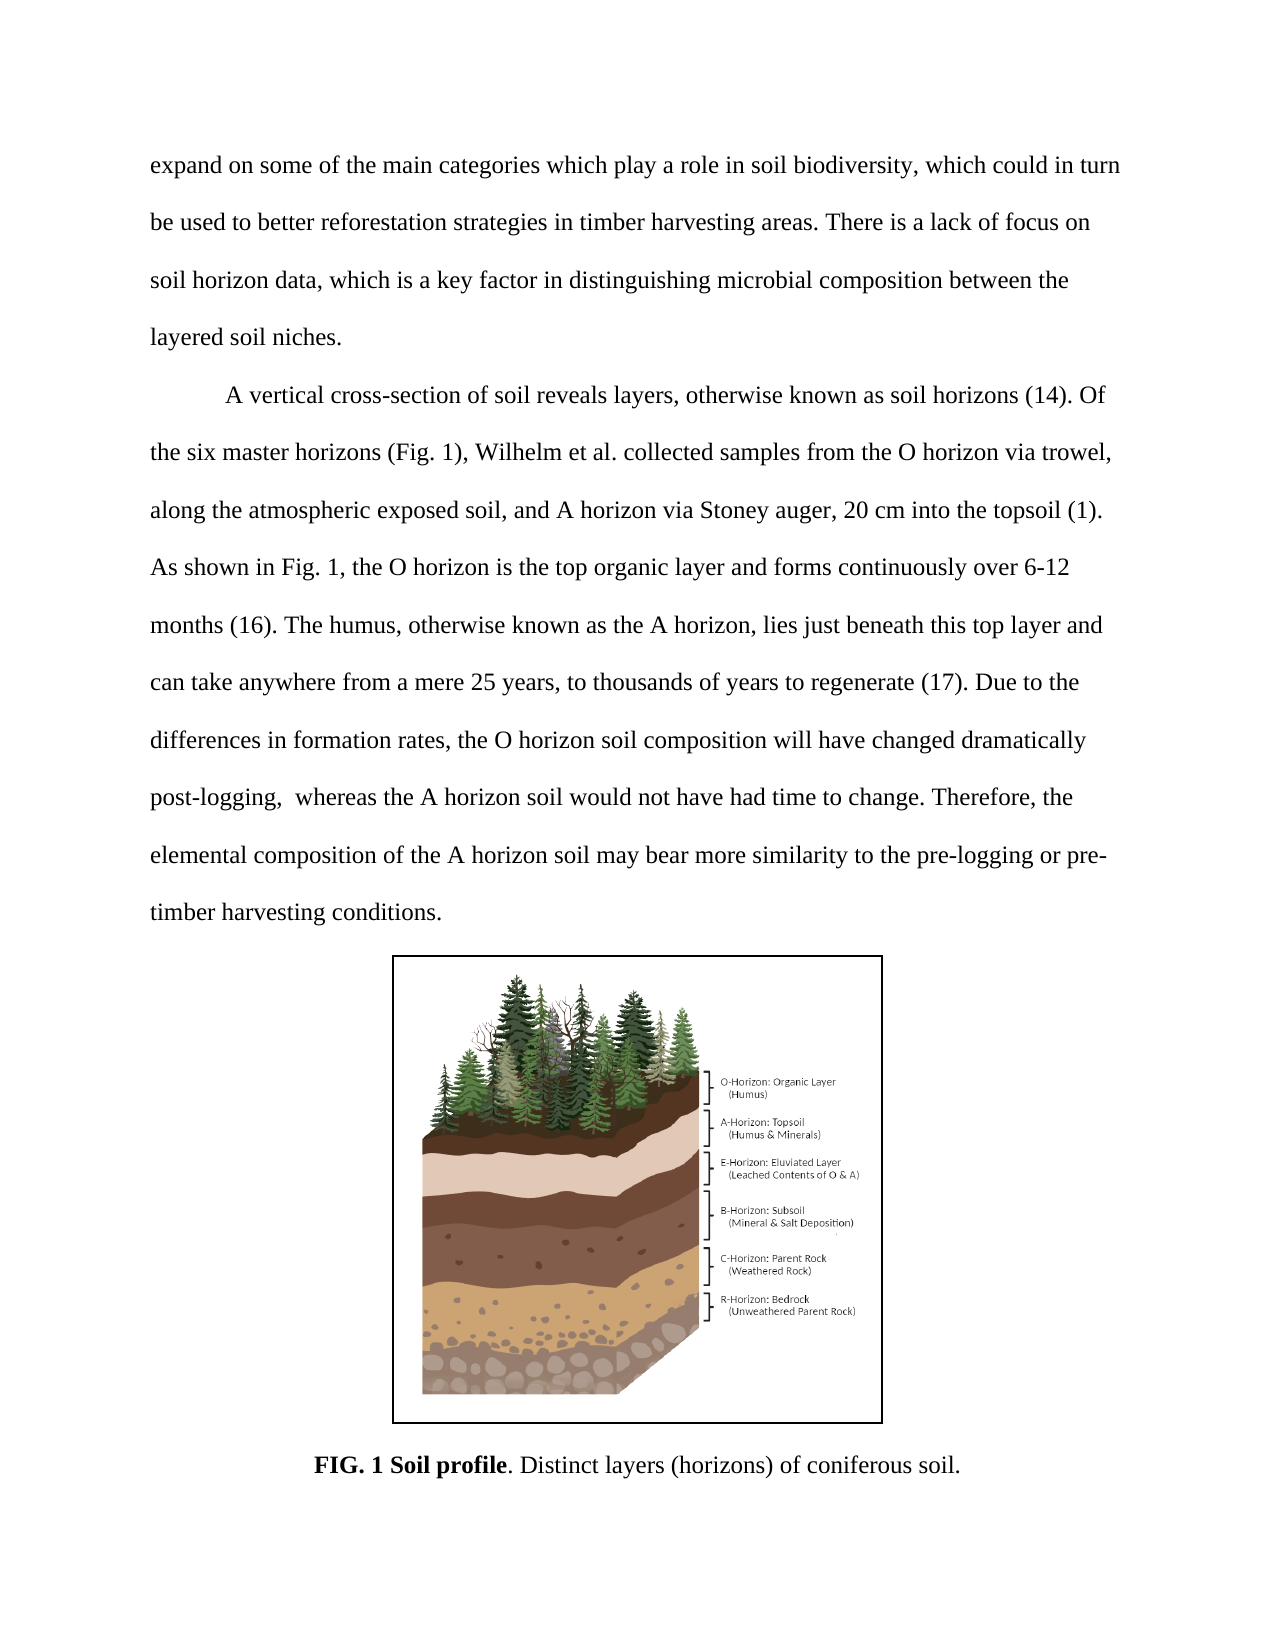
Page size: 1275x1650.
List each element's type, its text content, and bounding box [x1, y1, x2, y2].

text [150, 150, 1125, 351]
picture [394, 957, 881, 1422]
text A vertical cross-section of soil reveals layers, otherwise known as soil horizons (14). Of the six master horizons (Fig. 1), Wilhelm et al. collected samples from the O horizon via trowel, along the atmospheric exposed soil, and A horizon via Stoney auger, 20 cm into the topsoil (1). As shown in Fig. 1, the O horizon is the top organic layer and forms continuously over 6-12 months (16). The humus, otherwise known as the A horizon, lies just beneath this top layer and can take anywhere from a mere 25 years, to thousands of years to regenerate (17). Due to the differences in formation rates, the O horizon soil composition will have changed dramatically post-logging, whereas the A horizon soil would not have had time to change. Therefore, the elemental composition of the A horizon soil may bear more similarity to the pre-logging or pre-timber harvesting conditions. [150, 380, 1125, 926]
text FIG. 1 Soil profile. Distinct layers (horizons) of coniferous soil. [150, 1451, 1125, 1479]
